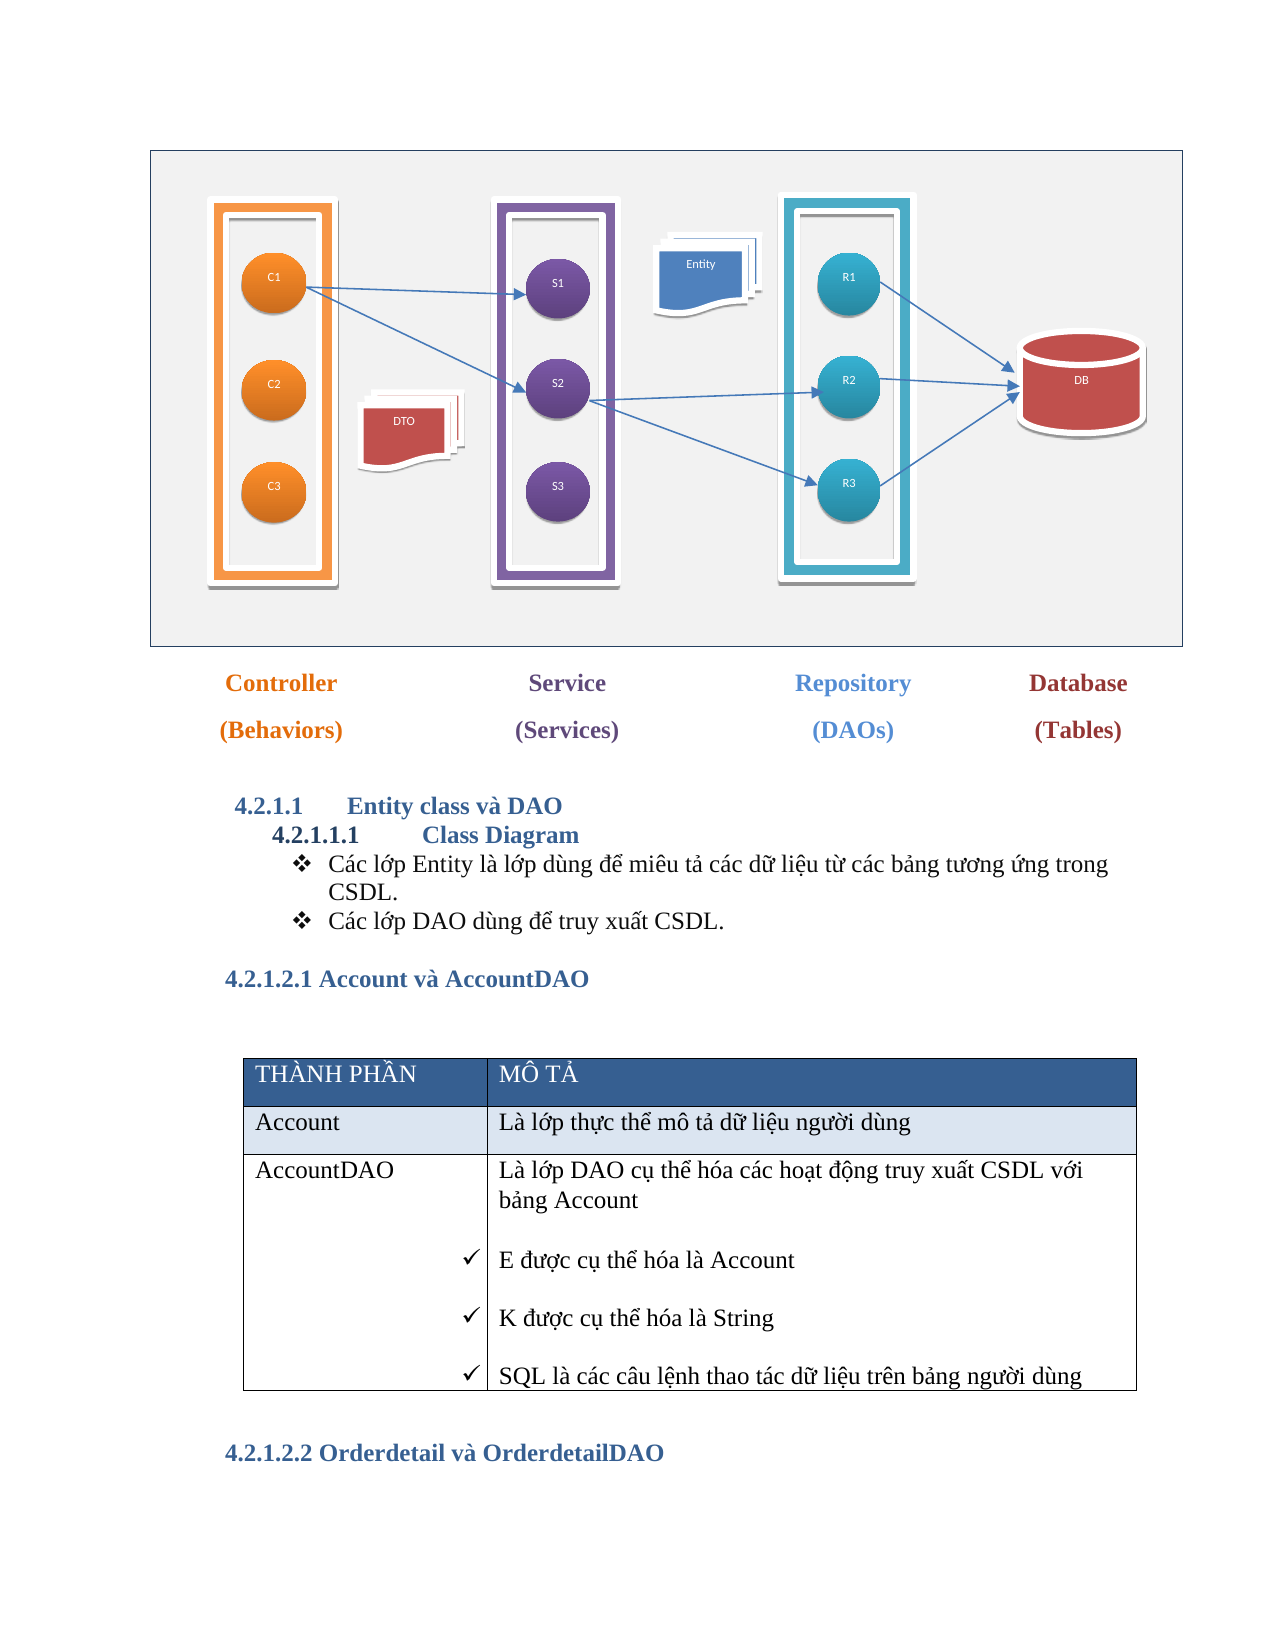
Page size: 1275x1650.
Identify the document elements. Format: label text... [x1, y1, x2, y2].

list Các lớp Entity là lớp dùng để miêu tả các dữ liệu từ các bảng tương ứng trong CSDL. [291, 849, 1125, 906]
list Entity class và DAO [234, 791, 1125, 820]
table_cell Account [244, 1107, 487, 1154]
text 4.2.1.2.1 Account và AccountDAO [150, 964, 1125, 993]
table_header Controller (Behaviors) [159, 668, 403, 762]
table_header THÀNH PHẦN [244, 1059, 487, 1106]
table_header MÔ TẢ [488, 1059, 1136, 1106]
table_header Repository (DAOs) [731, 668, 975, 762]
table_cell Là lớp DAO cụ thể hóa các hoạt động truy xuất CSDL với bảng Account E được cụ thể hóa là Account K được cụ thể hóa là String SQL là các câu lệnh thao tác dữ liệu trên bảng người dùng [488, 1155, 1136, 1389]
table_cell Là lớp thực thể mô tả dữ liệu người dùng [488, 1107, 1136, 1154]
table_header Database (Tables) [975, 668, 1181, 762]
table_header Service (Services) [403, 668, 731, 762]
list Các lớp DAO dùng để truy xuất CSDL. [291, 906, 1125, 935]
text 4.2.1.2.2 Orderdetail và OrderdetailDAO [150, 1438, 1125, 1466]
list Class Diagram [272, 820, 1125, 849]
table_cell AccountDAO [244, 1155, 487, 1389]
